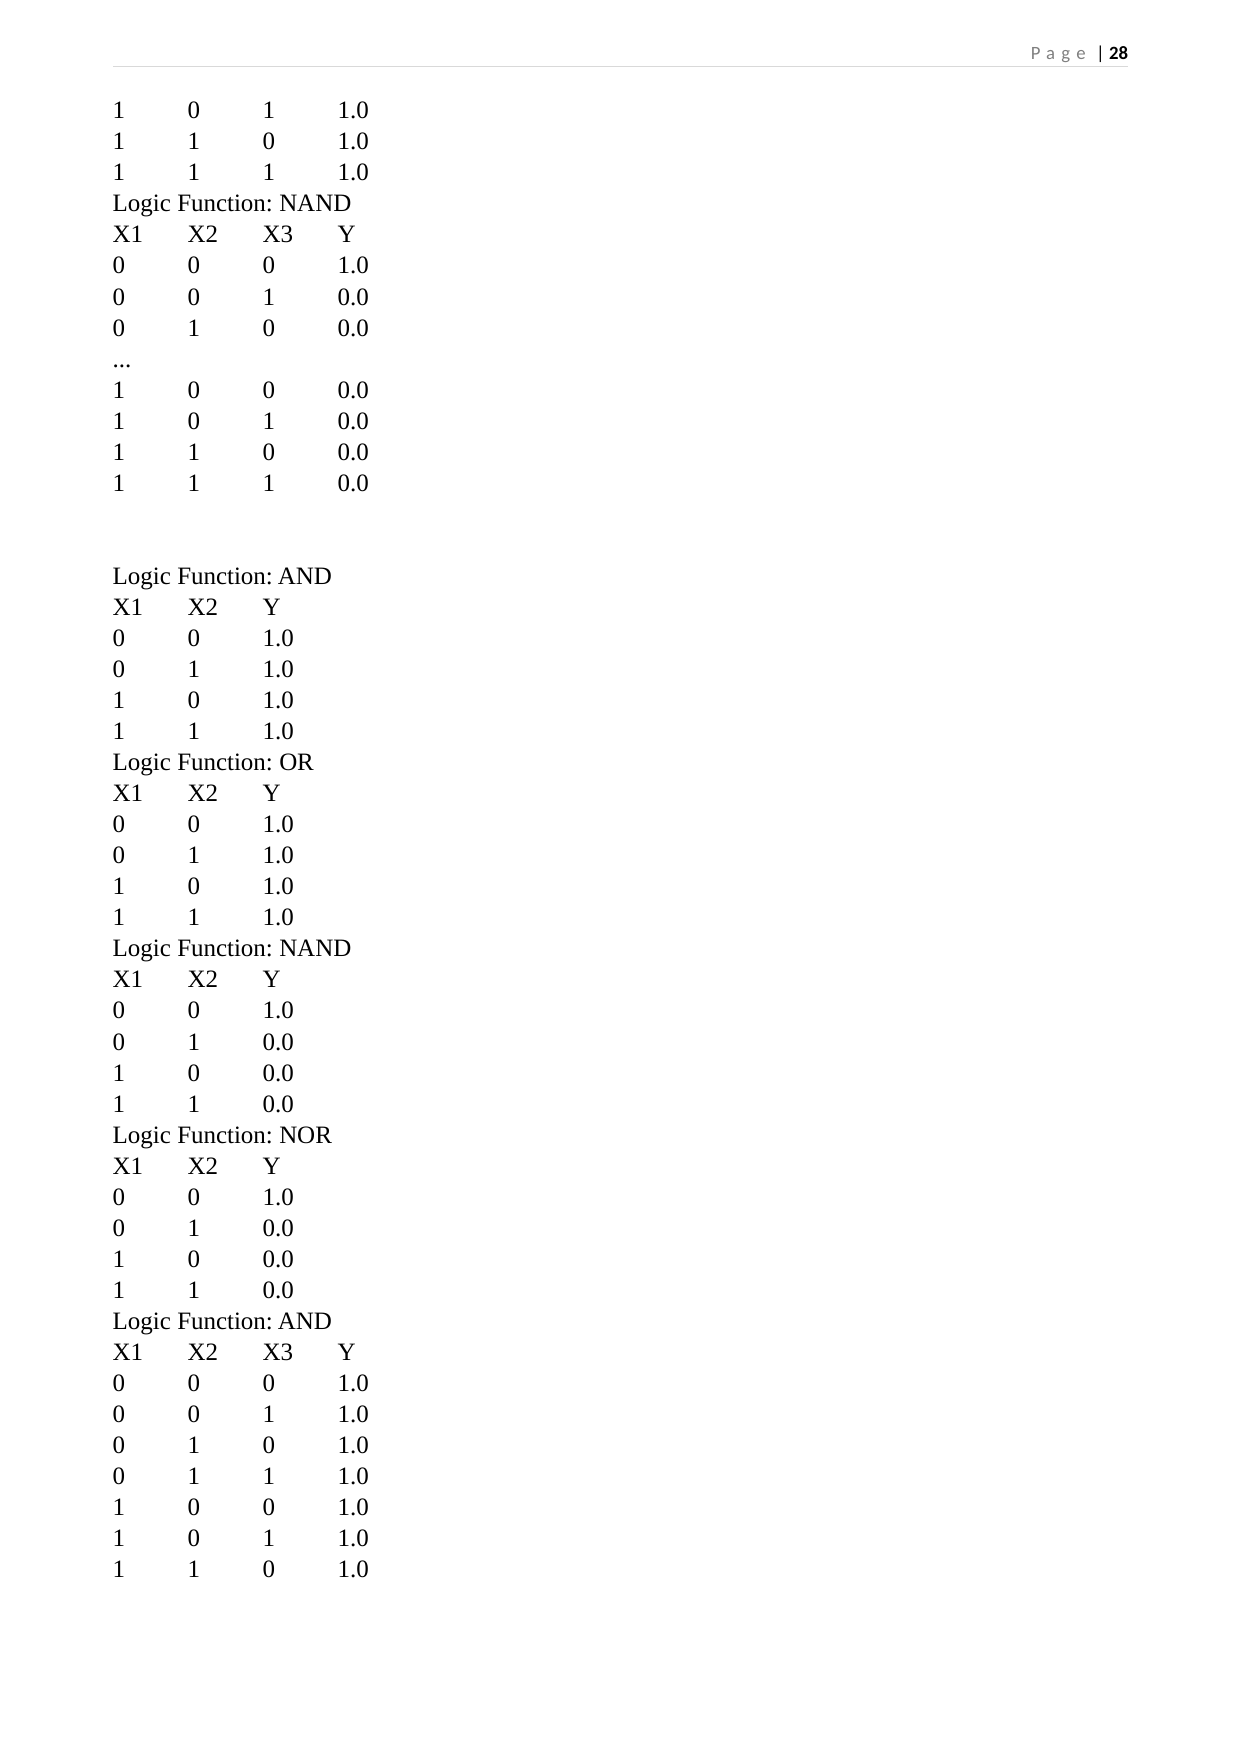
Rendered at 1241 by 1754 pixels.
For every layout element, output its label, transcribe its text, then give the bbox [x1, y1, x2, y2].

text 1 0 0 0.0 [112, 375, 1128, 403]
text 1 0 0.0 [112, 1244, 1128, 1273]
text 1 0 1 0.0 [112, 406, 1128, 434]
text X1 X2 Y [112, 1151, 1128, 1179]
text 1 0 0 1.0 [112, 1492, 1128, 1521]
text 1 1 1.0 [112, 902, 1128, 931]
text Logic Function: NAND [112, 188, 1128, 217]
text X1 X2 X3 Y [112, 219, 1128, 248]
text 0 1 0.0 [112, 1213, 1128, 1242]
text X1 X2 X3 Y [112, 1337, 1128, 1366]
text ... [112, 344, 1128, 372]
text 1 0 1 1.0 [112, 1523, 1128, 1552]
text 0 1 0.0 [112, 1027, 1128, 1055]
text 1 1 0 1.0 [112, 126, 1128, 155]
text 1 1 1 0.0 [112, 468, 1128, 497]
text 0 1 0 0.0 [112, 313, 1128, 341]
text 0 0 0 1.0 [112, 1368, 1128, 1397]
text 1 0 1 1.0 [112, 95, 1128, 124]
text 0 0 1.0 [112, 1182, 1128, 1211]
text Logic Function: AND [112, 561, 1128, 590]
text X1 X2 Y [112, 592, 1128, 621]
text 1 1 1 1.0 [112, 157, 1128, 186]
text 0 0 1 1.0 [112, 1399, 1128, 1428]
text X1 X2 Y [112, 778, 1128, 807]
text 0 1 1 1.0 [112, 1461, 1128, 1490]
text 1 1 0 0.0 [112, 437, 1128, 466]
text 0 0 0 1.0 [112, 251, 1128, 279]
text 0 1 0 1.0 [112, 1430, 1128, 1459]
text Logic Function: AND [112, 1306, 1128, 1335]
text Logic Function: OR [112, 747, 1128, 776]
text X1 X2 Y [112, 964, 1128, 993]
text 1 0 0.0 [112, 1058, 1128, 1086]
text 0 0 1 0.0 [112, 282, 1128, 310]
text Logic Function: NOR [112, 1120, 1128, 1148]
text Logic Function: NAND [112, 933, 1128, 962]
text 1 1 0.0 [112, 1275, 1128, 1304]
text 1 0 1.0 [112, 871, 1128, 900]
text 0 1 1.0 [112, 840, 1128, 869]
text 1 1 1.0 [112, 716, 1128, 745]
text 0 0 1.0 [112, 623, 1128, 652]
text 1 1 0 1.0 [112, 1554, 1128, 1583]
text 0 1 1.0 [112, 654, 1128, 683]
text 1 0 1.0 [112, 685, 1128, 714]
text 0 0 1.0 [112, 996, 1128, 1024]
text 0 0 1.0 [112, 809, 1128, 838]
text 1 1 0.0 [112, 1089, 1128, 1117]
